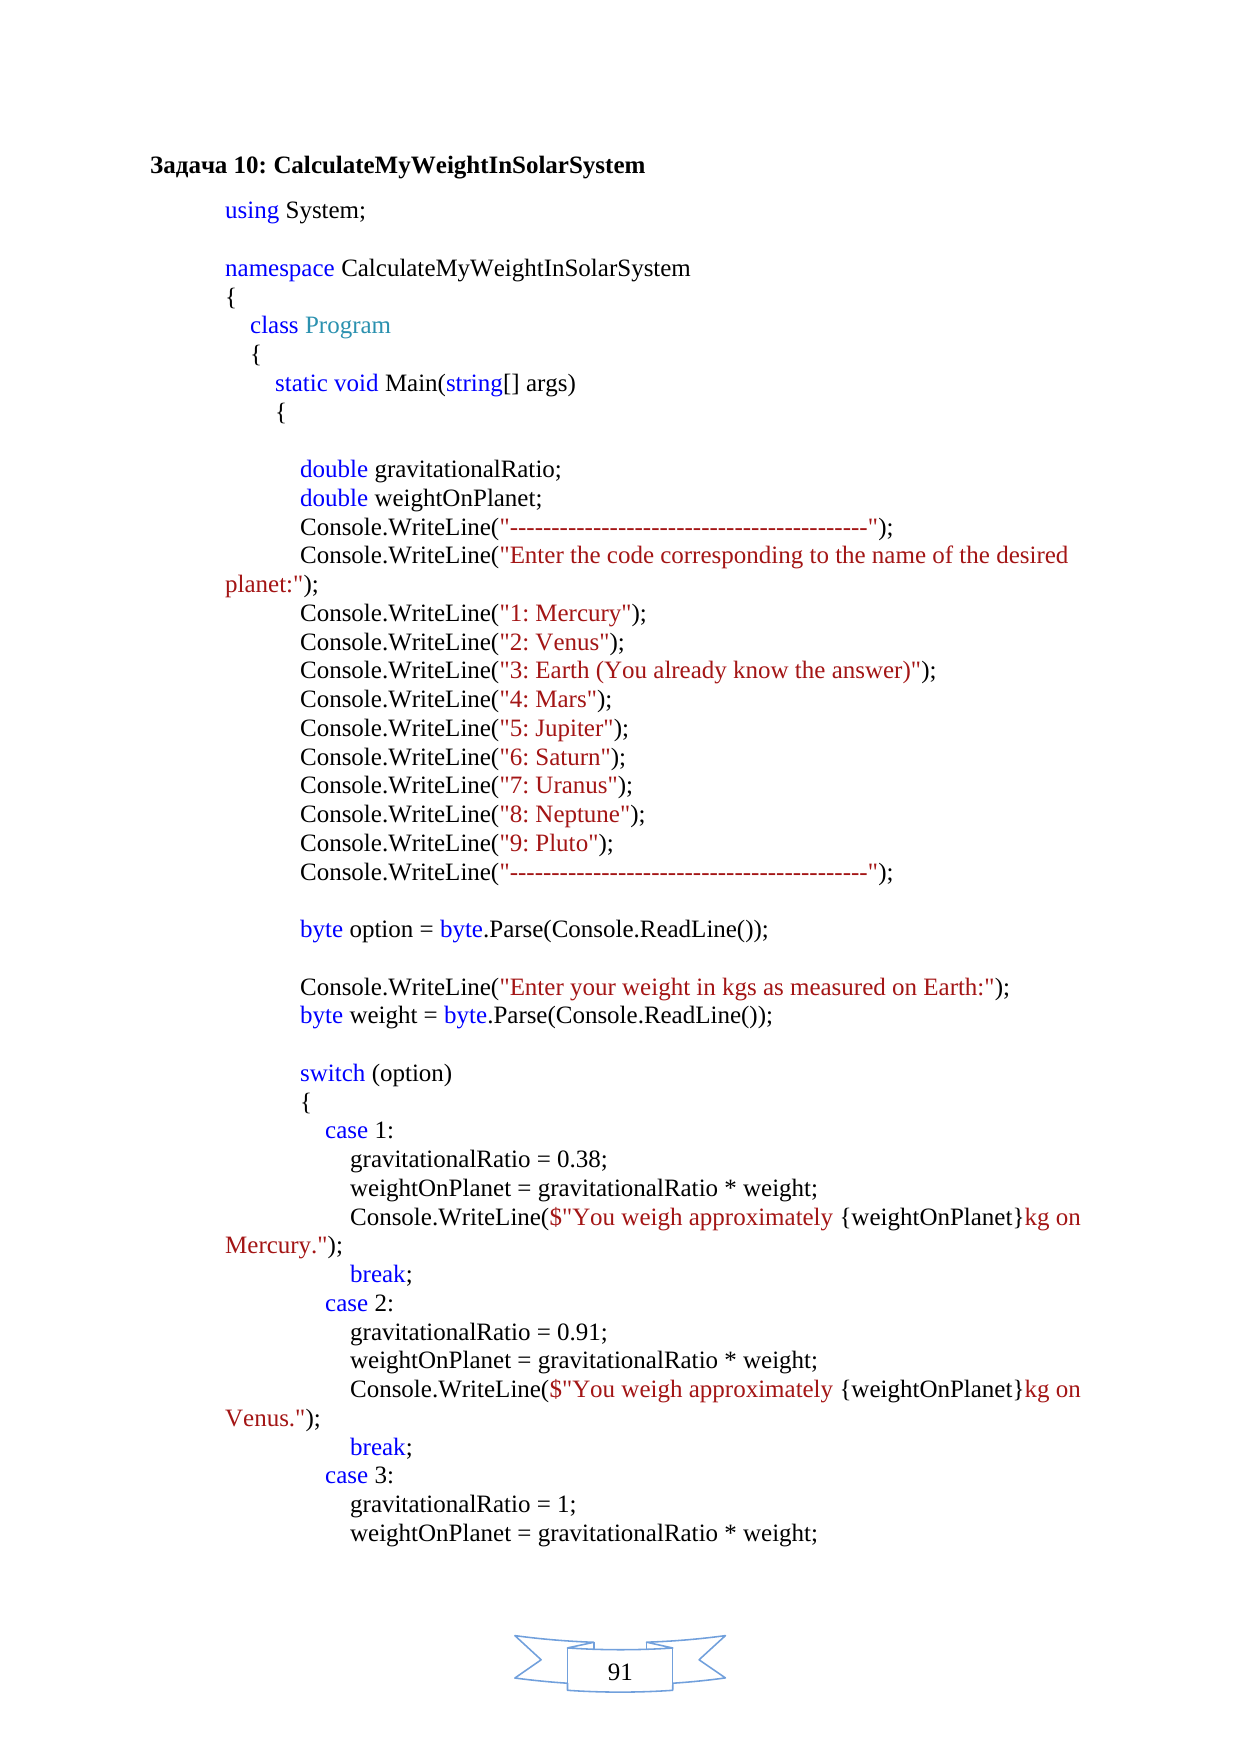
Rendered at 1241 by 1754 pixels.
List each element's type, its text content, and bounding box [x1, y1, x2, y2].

text Console.WriteLine("9: Pluto"); [225, 828, 1090, 857]
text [225, 1518, 1090, 1547]
text Console.WriteLine("4: Mars"); [225, 684, 1090, 713]
text byte weight = byte.Parse(Console.ReadLine()); [225, 1000, 1090, 1029]
text byte option = byte.Parse(Console.ReadLine()); [225, 914, 1090, 943]
text { [225, 282, 1090, 310]
text case 2: [225, 1288, 1090, 1317]
text case 3: [225, 1460, 1090, 1489]
text Console.WriteLine("-------------------------------------------"); [225, 857, 1090, 885]
text case 1: [225, 1115, 1090, 1144]
text gravitationalRatio = 0.91; [225, 1317, 1090, 1345]
text Console.WriteLine($"You weigh approximately {weightOnPlanet}kg on Mercury."); [225, 1202, 1090, 1259]
text namespace CalculateMyWeightInSolarSystem [225, 253, 1090, 282]
text weightOnPlanet = gravitationalRatio * weight; [225, 1173, 1090, 1202]
text Console.WriteLine("Enter the code corresponding to the name of the desired planet:"); [225, 540, 1090, 598]
text Задача 10: CalculateMyWeightInSolarSystem [150, 150, 1090, 179]
text break; [225, 1432, 1090, 1460]
text weightOnPlanet = gravitationalRatio * weight; [225, 1345, 1090, 1374]
text Console.WriteLine($"You weigh approximately {weightOnPlanet}kg on Venus."); [225, 1374, 1090, 1432]
text Console.WriteLine("5: Jupiter"); [225, 713, 1090, 742]
text Console.WriteLine("7: Uranus"); [225, 770, 1090, 799]
text static void Main(string[] args) [225, 368, 1090, 397]
text { [225, 339, 1090, 368]
text Console.WriteLine("Enter your weight in kgs as measured on Earth:"); [225, 972, 1090, 1000]
text double gravitationalRatio; [225, 454, 1090, 483]
text gravitationalRatio = 0.38; [225, 1144, 1090, 1173]
text { [225, 397, 1090, 425]
text Console.WriteLine("-------------------------------------------"); [225, 512, 1090, 540]
text { [225, 1087, 1090, 1115]
text Console.WriteLine("6: Saturn"); [225, 742, 1090, 770]
text break; [225, 1259, 1090, 1288]
text Console.WriteLine("1: Mercury"); [225, 598, 1090, 627]
text Console.WriteLine("8: Neptune"); [225, 799, 1090, 828]
text class Program [225, 310, 1090, 339]
text gravitationalRatio = 1; [225, 1489, 1090, 1518]
text switch (option) [225, 1058, 1090, 1087]
text Console.WriteLine("2: Venus"); [225, 627, 1090, 655]
text Console.WriteLine("3: Earth (You already know the answer)"); [225, 655, 1090, 684]
text using System; [225, 195, 1090, 224]
text double weightOnPlanet; [225, 483, 1090, 512]
